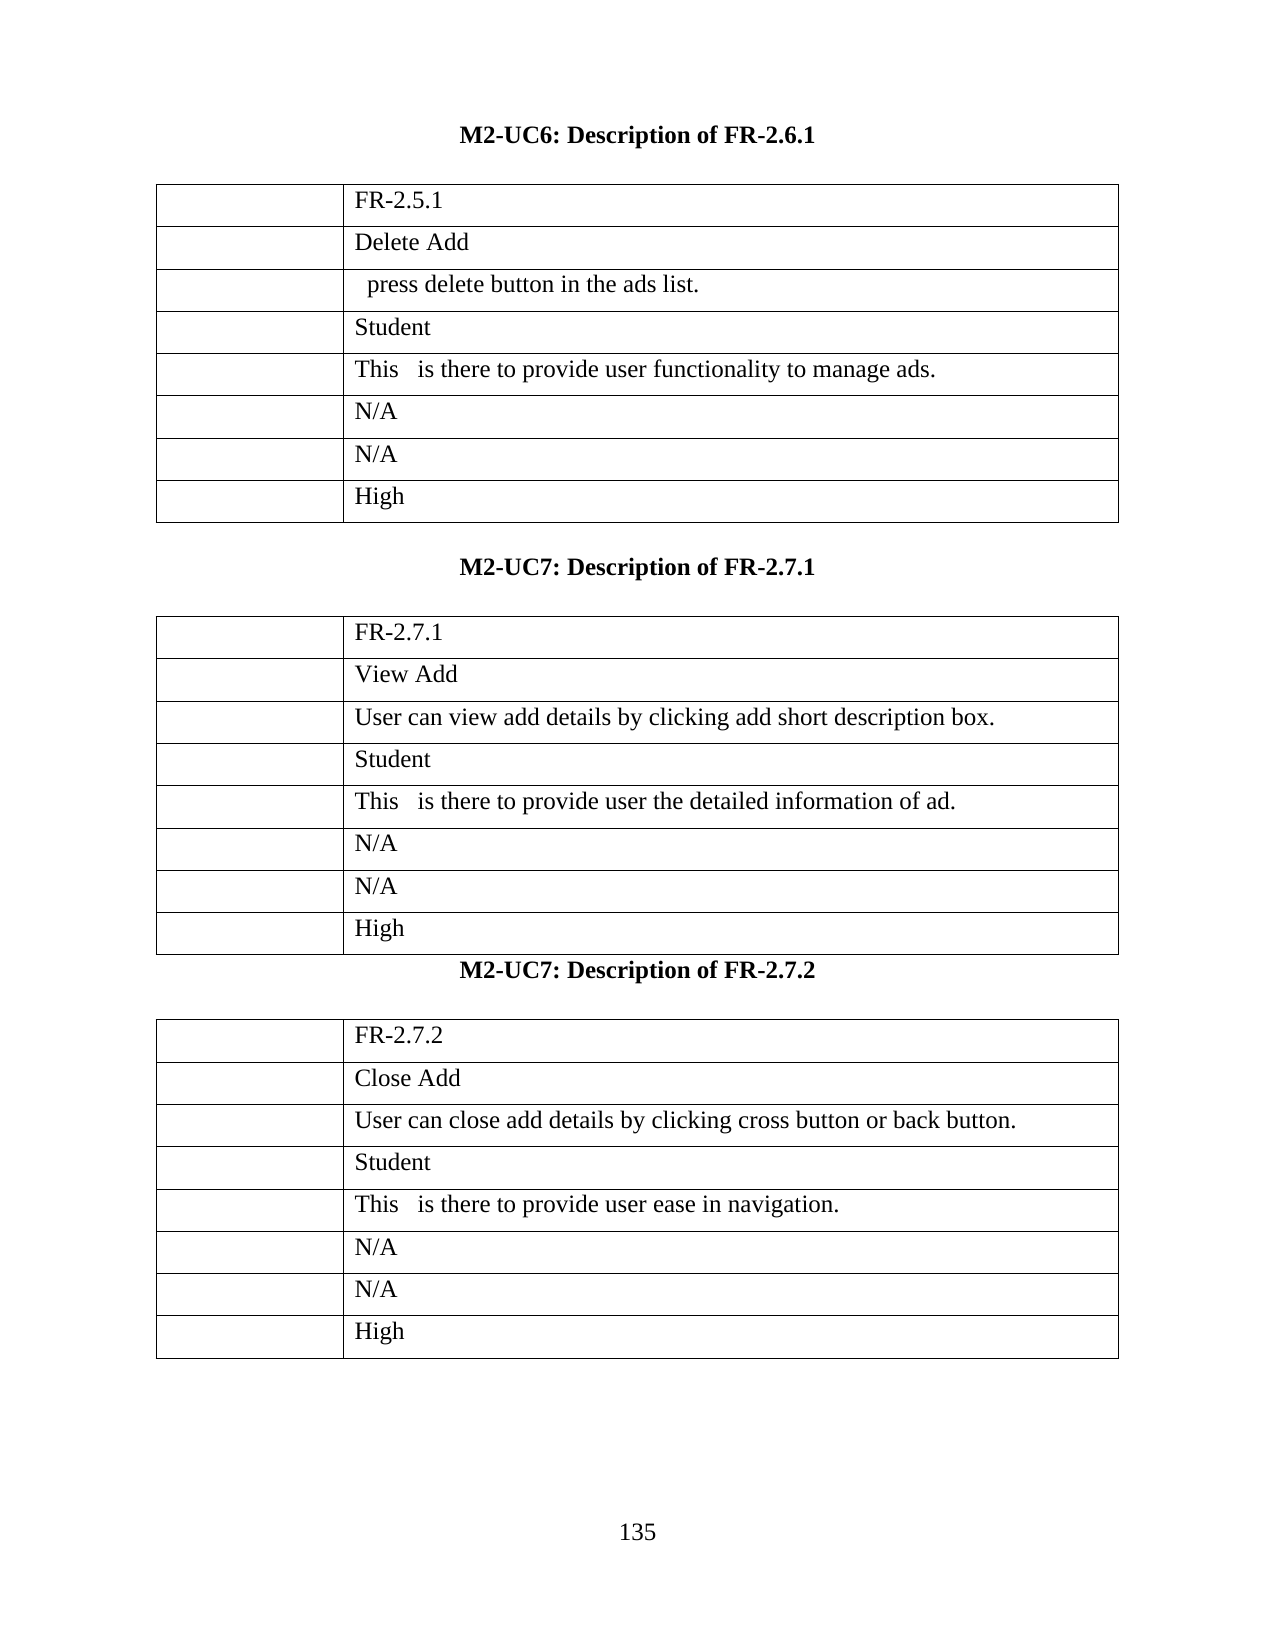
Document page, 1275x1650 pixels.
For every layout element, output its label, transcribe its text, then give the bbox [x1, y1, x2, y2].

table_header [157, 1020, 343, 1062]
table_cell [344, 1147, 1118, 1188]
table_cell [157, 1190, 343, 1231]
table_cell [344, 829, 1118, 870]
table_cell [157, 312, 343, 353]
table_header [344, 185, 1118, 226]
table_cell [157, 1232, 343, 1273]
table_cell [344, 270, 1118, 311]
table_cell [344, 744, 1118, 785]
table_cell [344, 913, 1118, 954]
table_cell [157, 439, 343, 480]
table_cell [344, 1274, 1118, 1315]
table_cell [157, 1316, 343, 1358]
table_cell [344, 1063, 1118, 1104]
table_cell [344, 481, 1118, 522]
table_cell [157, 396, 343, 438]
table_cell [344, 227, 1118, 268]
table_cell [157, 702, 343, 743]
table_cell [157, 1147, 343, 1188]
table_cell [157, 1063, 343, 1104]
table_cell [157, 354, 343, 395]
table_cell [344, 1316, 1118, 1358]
text M2-UC7: Description of FR-2.7.2 [120, 955, 1155, 984]
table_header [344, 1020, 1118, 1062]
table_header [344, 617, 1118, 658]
text M2-UC7: Description of FR-2.7.1 [120, 552, 1155, 581]
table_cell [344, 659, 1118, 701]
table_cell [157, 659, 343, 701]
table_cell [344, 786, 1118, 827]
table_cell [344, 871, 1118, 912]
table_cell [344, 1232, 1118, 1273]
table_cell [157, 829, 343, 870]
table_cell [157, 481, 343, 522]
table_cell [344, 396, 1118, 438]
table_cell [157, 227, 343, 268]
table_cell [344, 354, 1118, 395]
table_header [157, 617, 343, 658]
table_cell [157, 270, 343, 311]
text M2-UC6: Description of FR-2.6.1 [120, 120, 1155, 149]
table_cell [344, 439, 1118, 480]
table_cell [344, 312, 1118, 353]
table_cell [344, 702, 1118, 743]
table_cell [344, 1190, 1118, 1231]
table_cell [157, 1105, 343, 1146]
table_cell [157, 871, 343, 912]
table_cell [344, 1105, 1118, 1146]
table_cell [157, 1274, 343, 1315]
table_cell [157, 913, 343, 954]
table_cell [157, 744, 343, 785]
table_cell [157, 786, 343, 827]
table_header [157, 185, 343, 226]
